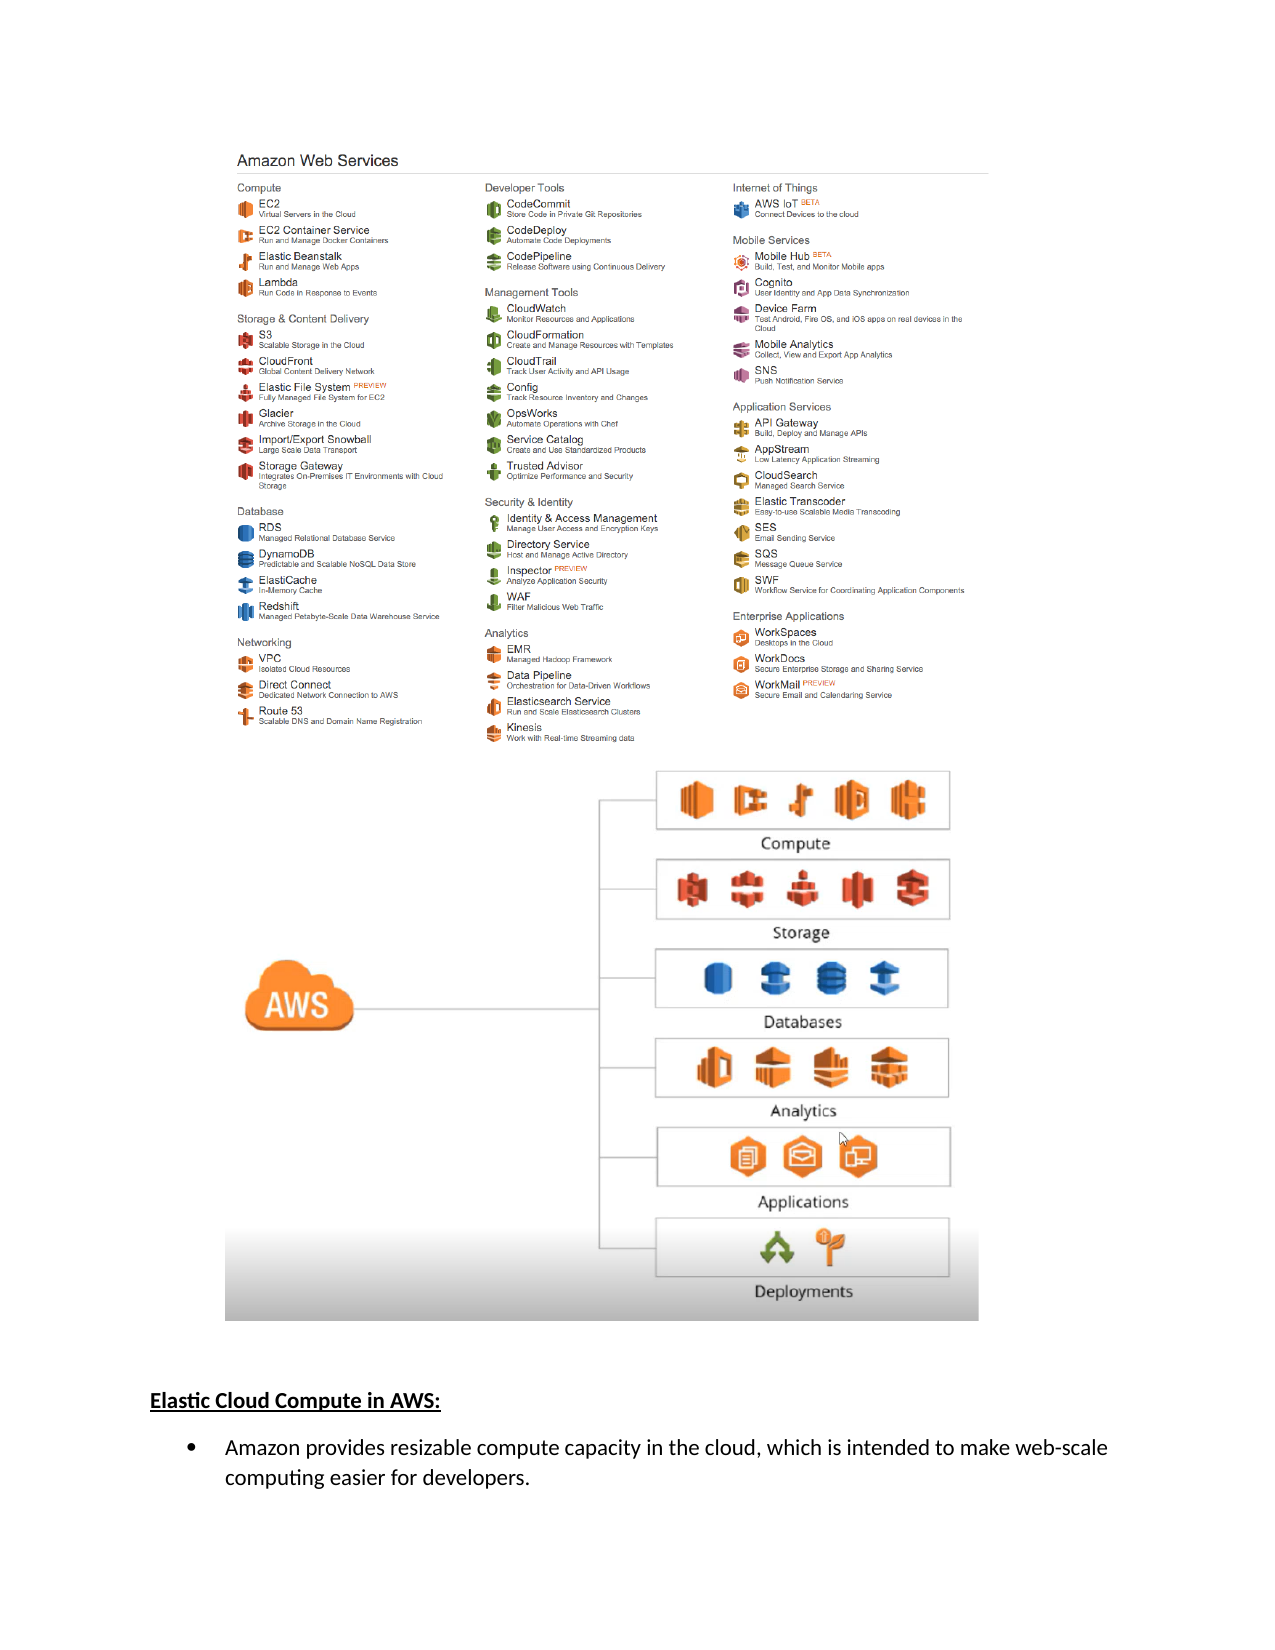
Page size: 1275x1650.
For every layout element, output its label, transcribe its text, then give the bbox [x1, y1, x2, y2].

text Elastic Cloud Compute in AWS: [150, 1386, 1125, 1414]
picture [225, 748, 979, 1321]
list Amazon provides resizable compute capacity in the cloud, which is intended to make web-scale computing easier for developers. [187, 1433, 1125, 1491]
picture [225, 150, 999, 747]
